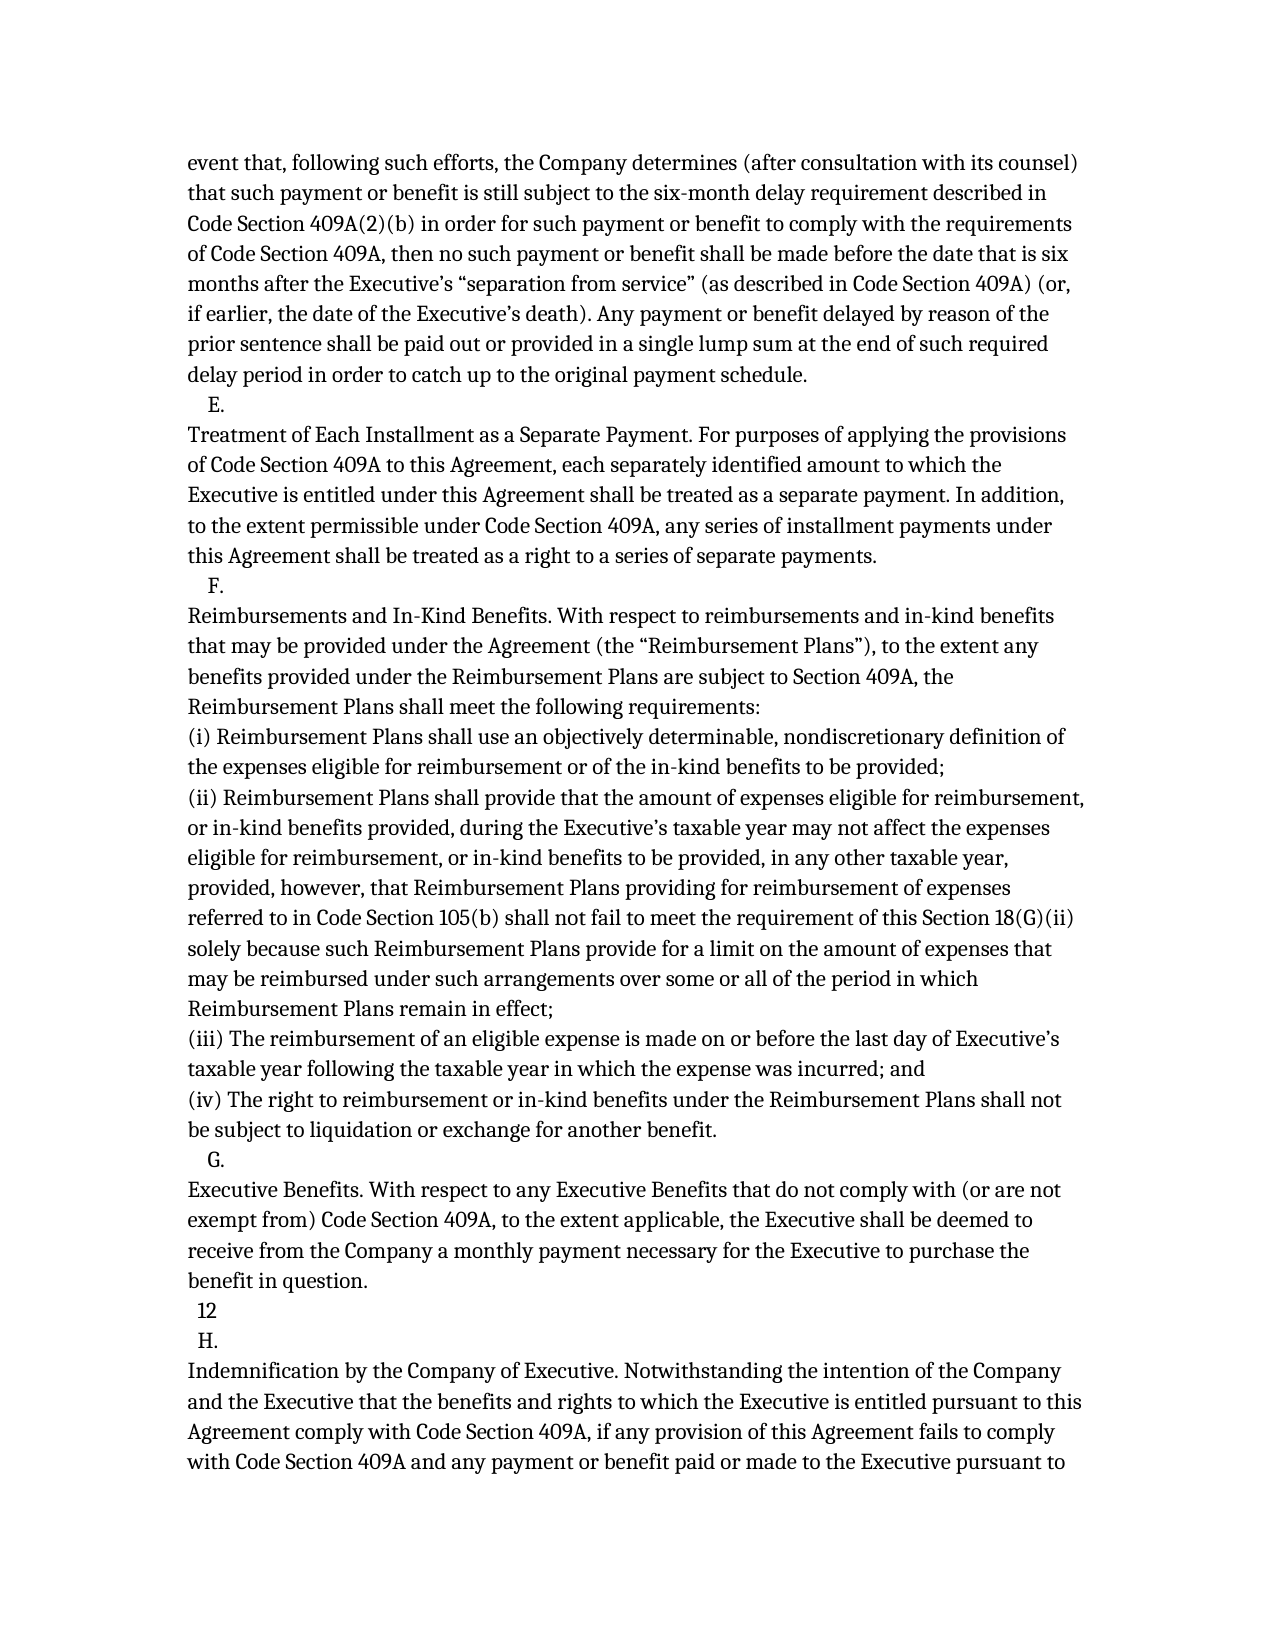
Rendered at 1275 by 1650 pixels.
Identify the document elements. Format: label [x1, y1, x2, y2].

text [187, 150, 1087, 1475]
